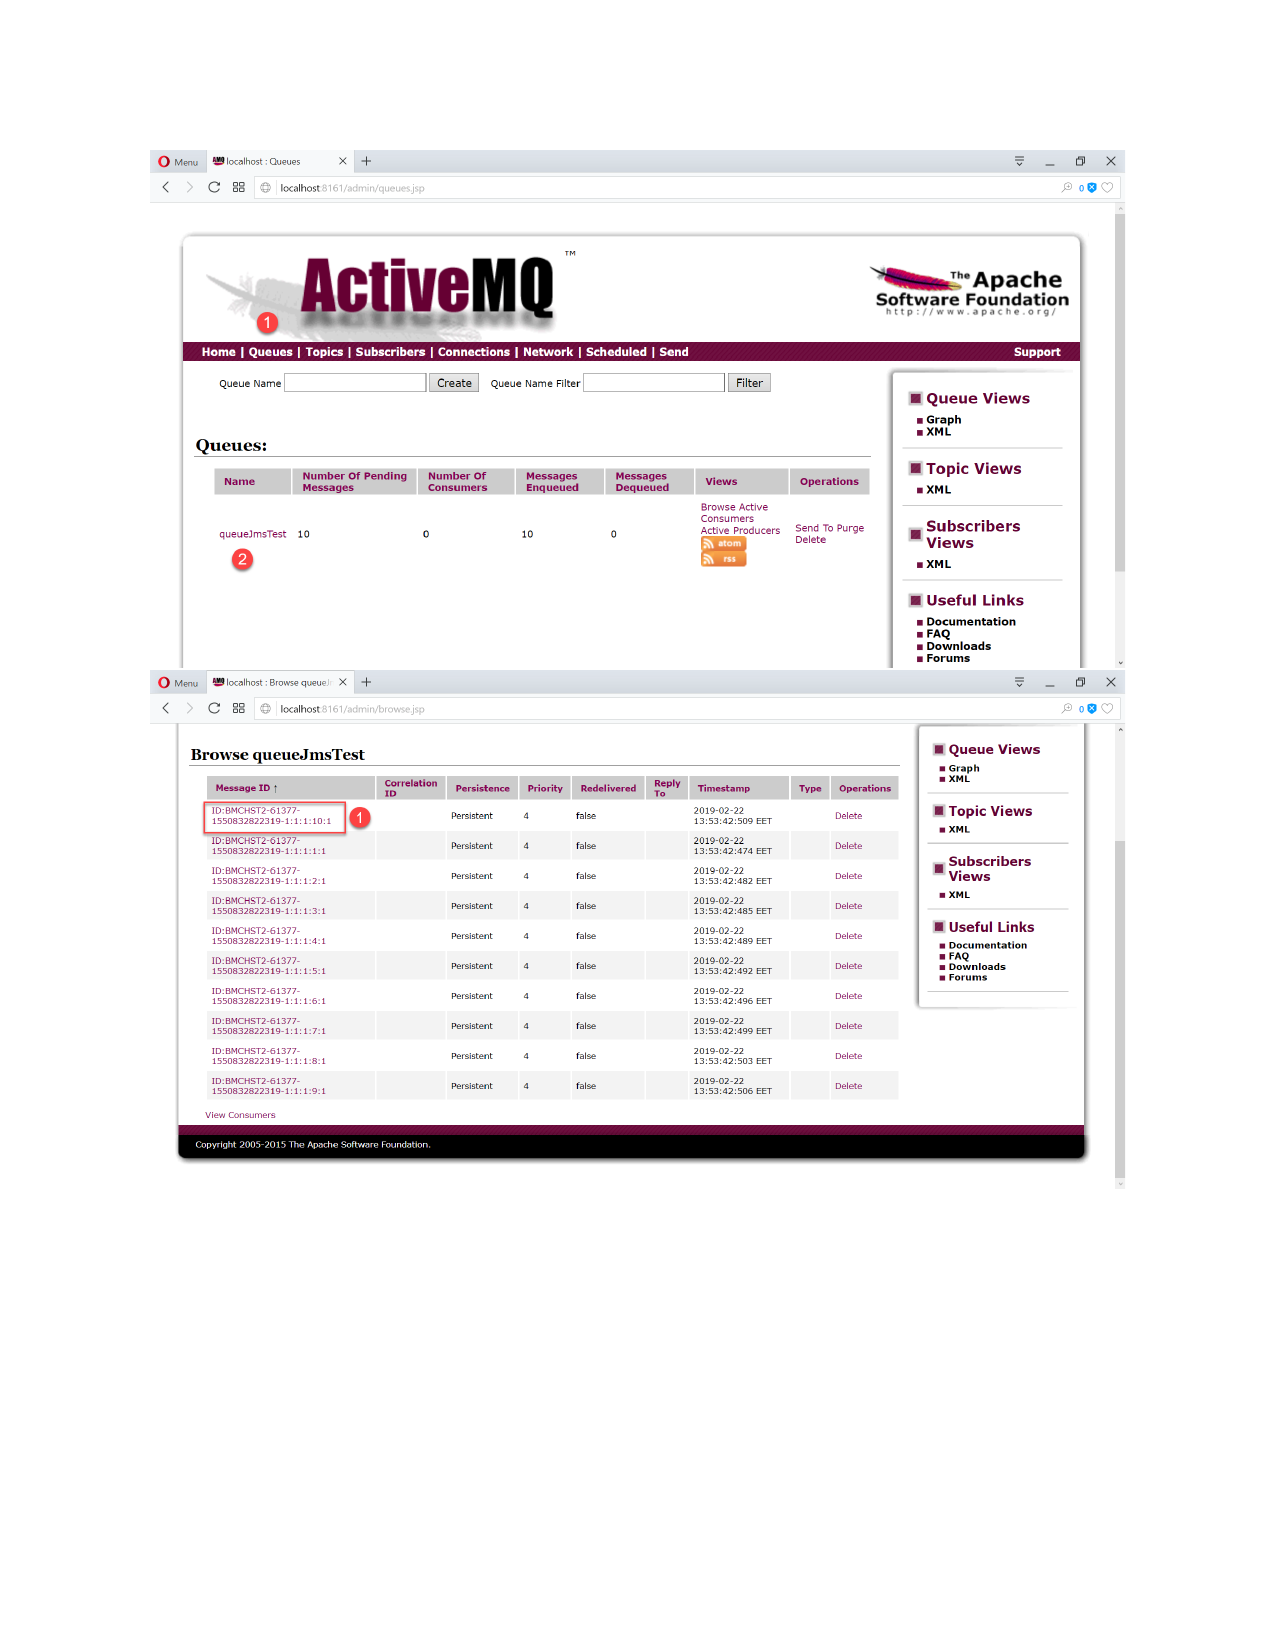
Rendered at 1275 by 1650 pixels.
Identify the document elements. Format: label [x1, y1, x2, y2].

picture [150, 150, 1125, 668]
picture [150, 670, 1125, 1189]
